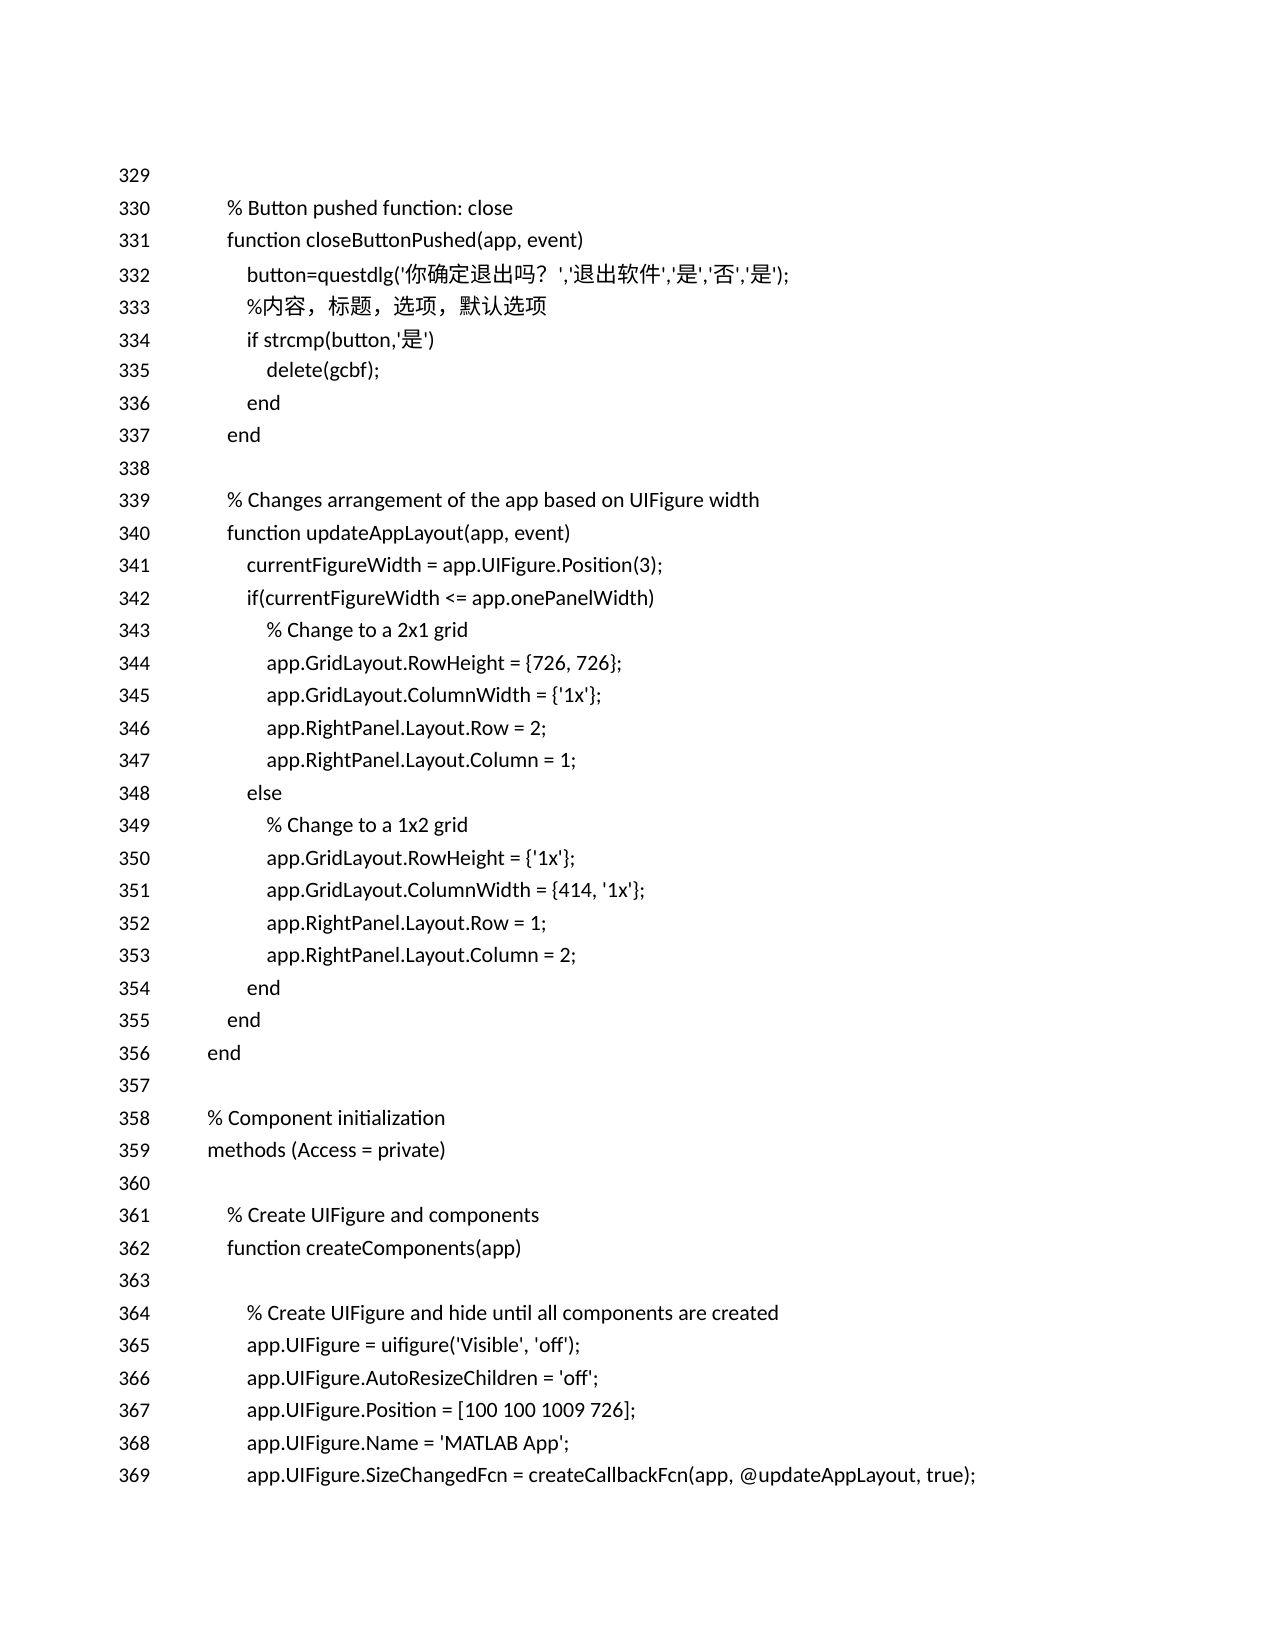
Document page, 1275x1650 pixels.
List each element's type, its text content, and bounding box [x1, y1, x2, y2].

text % Change to a 1x2 grid [187, 809, 1087, 841]
text methods (Access = private) [187, 1134, 1087, 1166]
text % Changes arrangement of the app based on UIFigure width [187, 484, 1087, 516]
text function updateAppLayout(app, event) [187, 516, 1087, 549]
text delete(gcbf); [187, 354, 1087, 386]
text app.GridLayout.RowHeight = {'1x'}; [187, 841, 1087, 874]
text app.RightPanel.Layout.Column = 2; [187, 939, 1087, 971]
text function createComponents(app) [187, 1231, 1087, 1264]
text % Change to a 2x1 grid [187, 614, 1087, 646]
text app.RightPanel.Layout.Row = 2; [187, 711, 1087, 744]
text end [187, 1036, 1087, 1069]
text % Button pushed function: close [187, 191, 1087, 224]
text app.UIFigure = uifigure('Visible', 'off'); [187, 1329, 1087, 1361]
text % Component initialization [187, 1101, 1087, 1134]
text app.GridLayout.ColumnWidth = {'1x'}; [187, 679, 1087, 711]
text if(currentFigureWidth <= app.onePanelWidth) [187, 581, 1087, 614]
text function closeButtonPushed(app, event) [187, 224, 1087, 256]
text end [187, 971, 1087, 1004]
text app.UIFigure.Name = 'MATLAB App'; [187, 1426, 1087, 1459]
text app.UIFigure.Position = [100 100 1009 726]; [187, 1394, 1087, 1426]
text currentFigureWidth = app.UIFigure.Position(3); [187, 549, 1087, 581]
text app.UIFigure.SizeChangedFcn = createCallbackFcn(app, @updateAppLayout, true); [187, 1459, 1087, 1491]
text end [187, 419, 1087, 451]
text else [187, 776, 1087, 809]
text % Create UIFigure and components [187, 1199, 1087, 1231]
text end [187, 1004, 1087, 1036]
text app.UIFigure.AutoResizeChildren = 'off'; [187, 1361, 1087, 1394]
text button=questdlg('你确定退出吗？','退出软件','是','否','是'); [187, 256, 1087, 289]
text % Create UIFigure and hide until all components are created [187, 1296, 1087, 1329]
text app.RightPanel.Layout.Column = 1; [187, 744, 1087, 776]
text app.RightPanel.Layout.Row = 1; [187, 906, 1087, 939]
text %内容，标题，选项，默认选项 [187, 289, 1087, 321]
text if strcmp(button,'是') [187, 321, 1087, 354]
text end [187, 386, 1087, 419]
text app.GridLayout.RowHeight = {726, 726}; [187, 646, 1087, 679]
text app.GridLayout.ColumnWidth = {414, '1x'}; [187, 874, 1087, 906]
